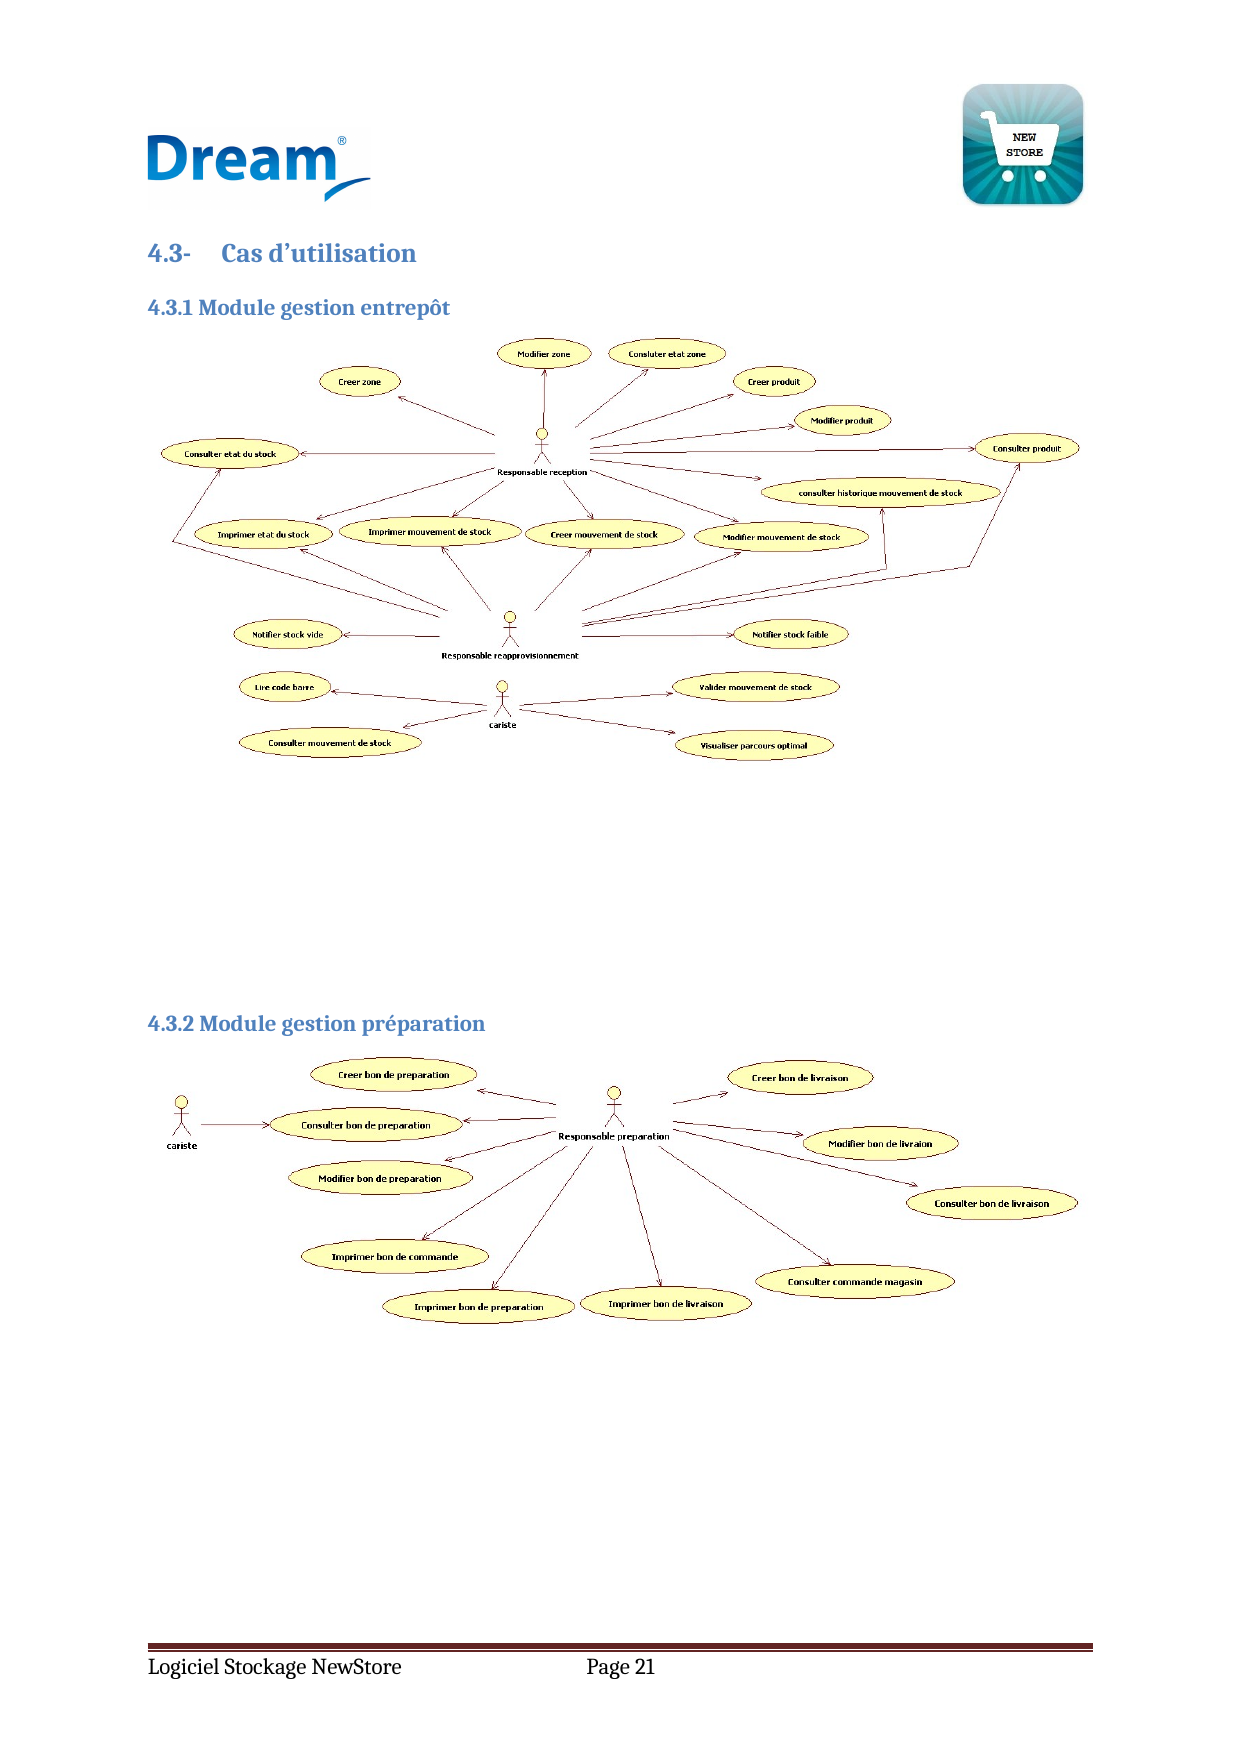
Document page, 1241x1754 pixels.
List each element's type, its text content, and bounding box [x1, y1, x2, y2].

subtitle 4.3- Cas d’utilisation [148, 238, 1093, 269]
subtitle 4.3.2 Module gestion préparation [148, 1011, 1093, 1037]
picture [147, 1041, 1093, 1339]
picture [147, 324, 1093, 774]
picture [956, 73, 1093, 210]
picture [147, 127, 371, 210]
subtitle 4.3.1 Module gestion entrepôt [148, 294, 1093, 321]
